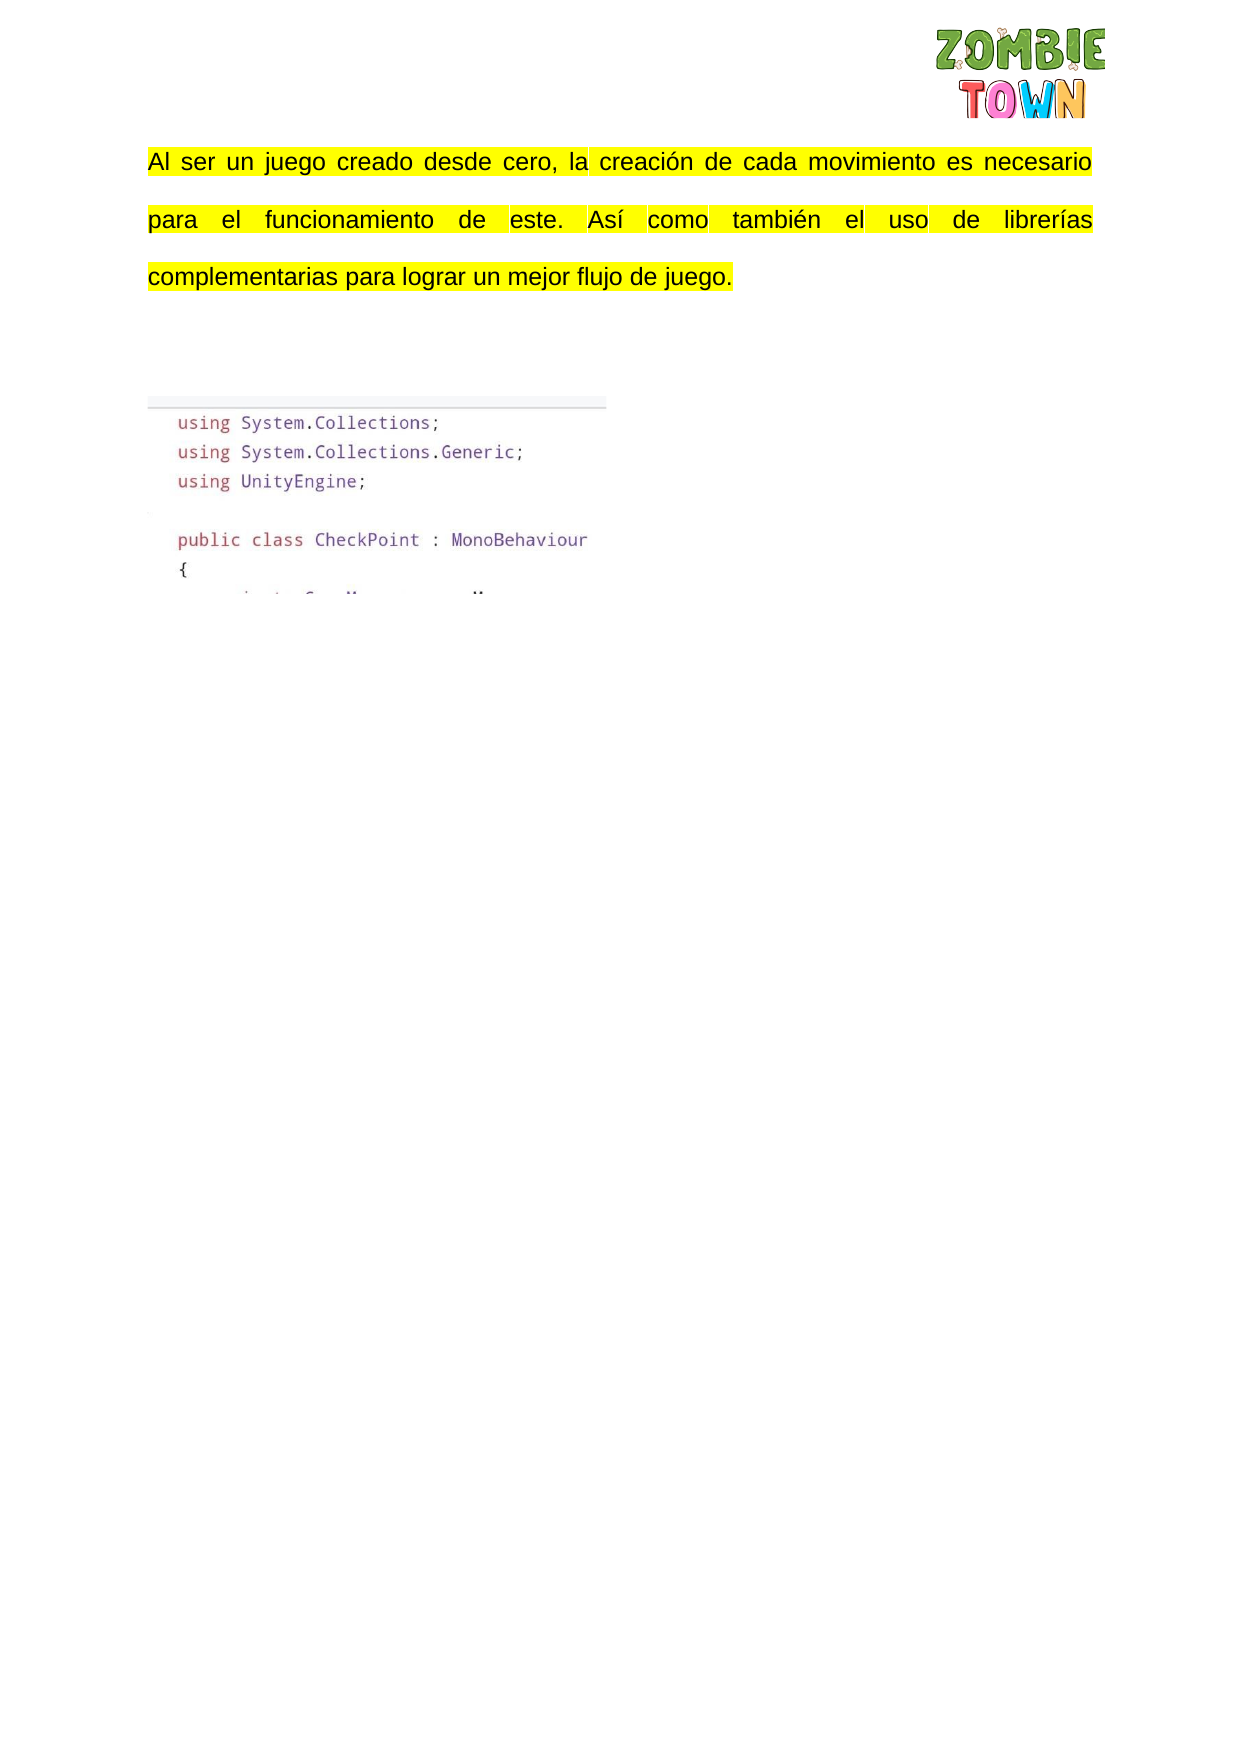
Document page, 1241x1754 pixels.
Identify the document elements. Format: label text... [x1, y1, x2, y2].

text Al ser un juego creado desde cero, la creación de cada movimiento es necesario para el funcionamiento de este. Así como también el uso de librerías complementarias para lograr un mejor flujo de juego. [148, 147, 1093, 291]
picture [936, 27, 1105, 118]
picture [147, 396, 607, 594]
